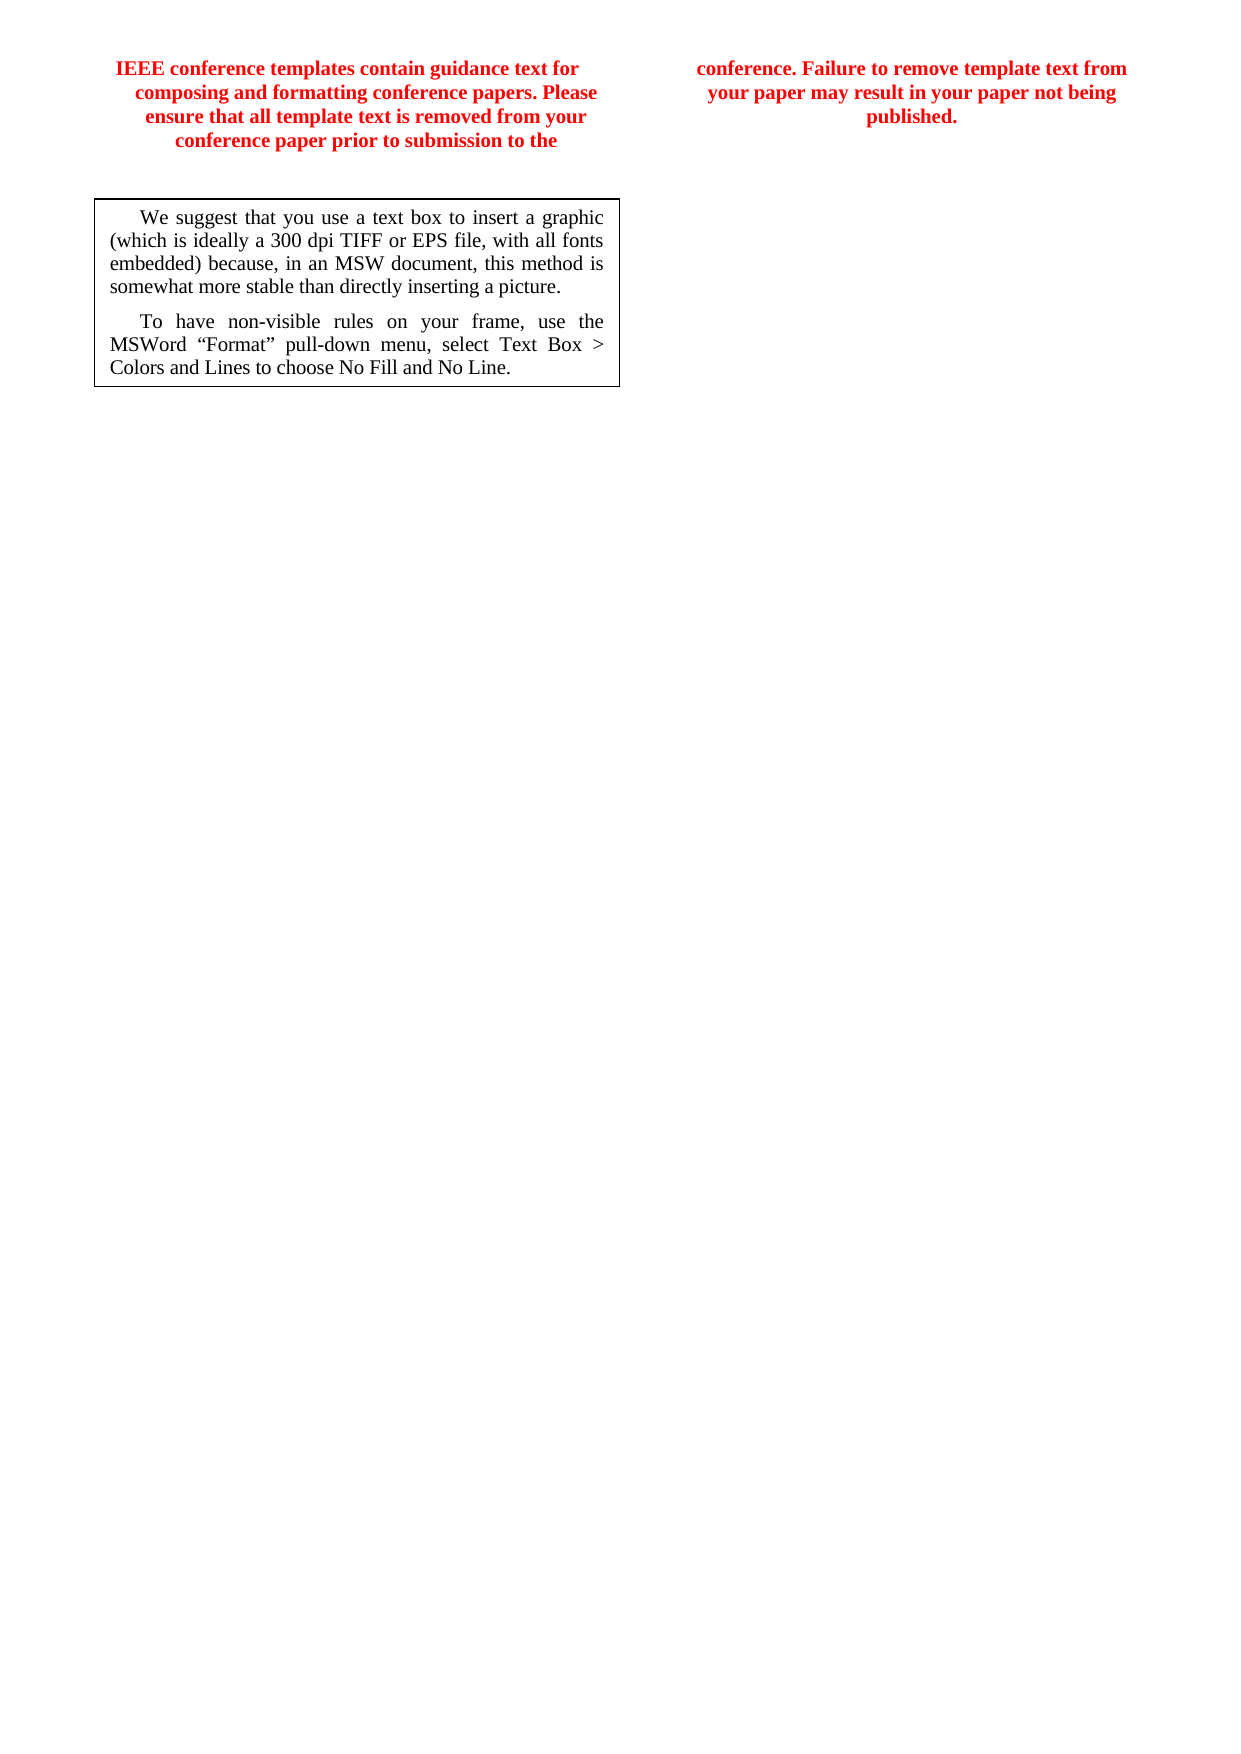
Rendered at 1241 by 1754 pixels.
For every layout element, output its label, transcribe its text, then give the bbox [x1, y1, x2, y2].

list IEEE conference templates contain guidance text for composing and formatting conference papers. Please ensure that all template text is removed from your conference paper prior to submission to the conference. Failure to remove template text from your paper may result in your paper not being published. [639, 56, 1147, 128]
list IEEE conference templates contain guidance text for composing and formatting conference papers. Please ensure that all template text is removed from your conference paper prior to submission to the conference. Failure to remove template text from your paper may result in your paper not being published. [93, 56, 601, 152]
